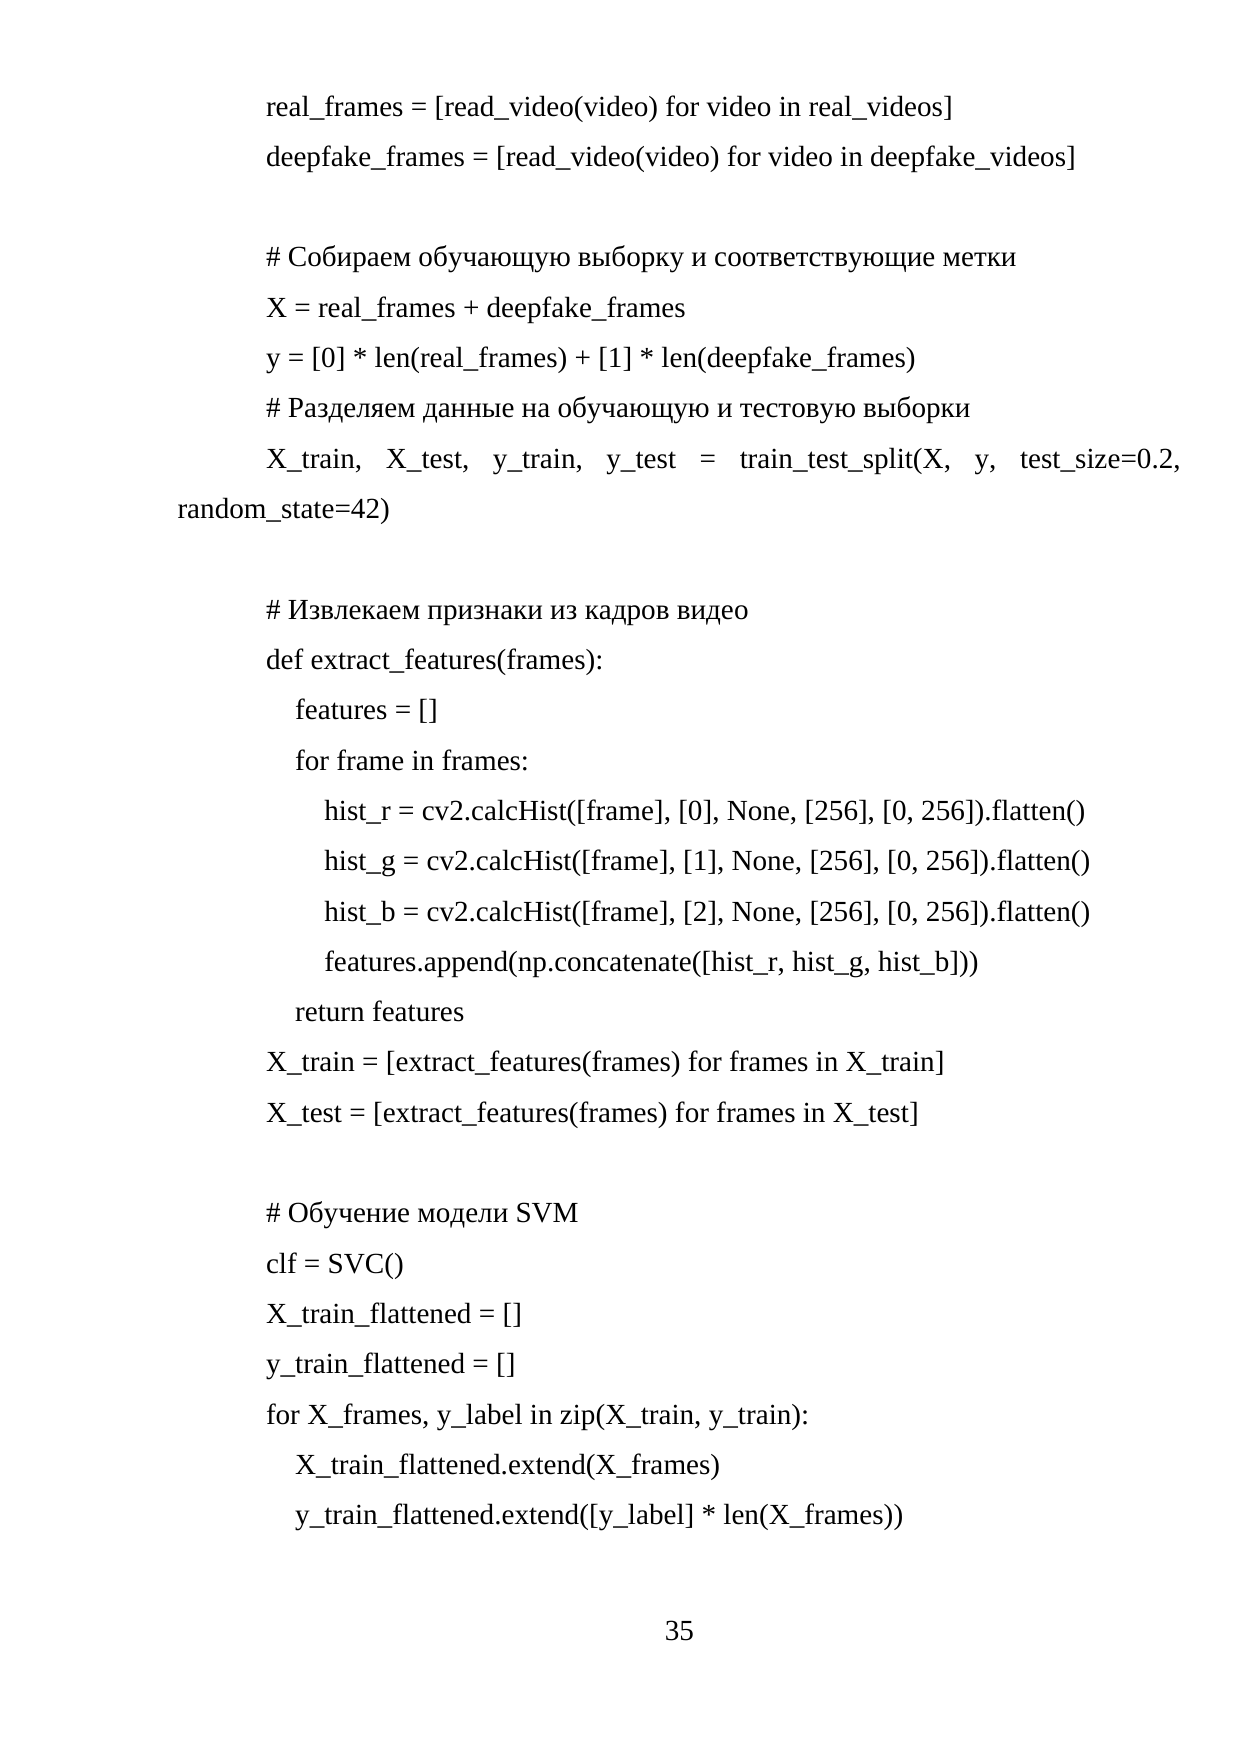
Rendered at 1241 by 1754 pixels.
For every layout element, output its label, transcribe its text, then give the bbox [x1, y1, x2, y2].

text # Обучение модели SVM [177, 1196, 1181, 1229]
text for X_frames, y_label in zip(X_train, y_train): [177, 1397, 1181, 1430]
text y_train_flattened = [] [177, 1346, 1181, 1380]
text deepfake_frames = [read_video(video) for video in deepfake_videos] [177, 139, 1181, 172]
text hist_b = cv2.calcHist([frame], [2], None, [256], [0, 256]).flatten() [177, 894, 1181, 927]
text X_train_flattened.extend(X_frames) [177, 1447, 1181, 1481]
text # Извлекаем признаки из кадров видео [177, 592, 1181, 625]
text return features [177, 994, 1181, 1028]
text X_train_flattened = [] [177, 1296, 1181, 1330]
text X = real_frames + deepfake_frames [177, 290, 1181, 323]
text X_train = [extract_features(frames) for frames in X_train] [177, 1044, 1181, 1078]
text for frame in frames: [177, 743, 1181, 776]
text features.append(np.concatenate([hist_r, hist_g, hist_b])) [177, 944, 1181, 977]
text y = [0] * len(real_frames) + [1] * len(deepfake_frames) [177, 340, 1181, 374]
text hist_g = cv2.calcHist([frame], [1], None, [256], [0, 256]).flatten() [177, 843, 1181, 877]
text hist_r = cv2.calcHist([frame], [0], None, [256], [0, 256]).flatten() [177, 793, 1181, 827]
text clf = SVC() [177, 1246, 1181, 1279]
text # Разделяем данные на обучающую и тестовую выборки [177, 391, 1181, 424]
text X_test = [extract_features(frames) for frames in X_test] [177, 1095, 1181, 1128]
text features = [] [177, 692, 1181, 726]
text def extract_features(frames): [177, 642, 1181, 676]
text X_train, X_test, y_train, y_test = train_test_split(X, y, test_size=0.2, random_state=42) [177, 441, 1181, 525]
text real_frames = [read_video(video) for video in real_videos] [177, 89, 1181, 122]
text # Собираем обучающую выборку и соответствующие метки [177, 239, 1181, 273]
text y_train_flattened.extend([y_label] * len(X_frames)) [177, 1497, 1181, 1531]
